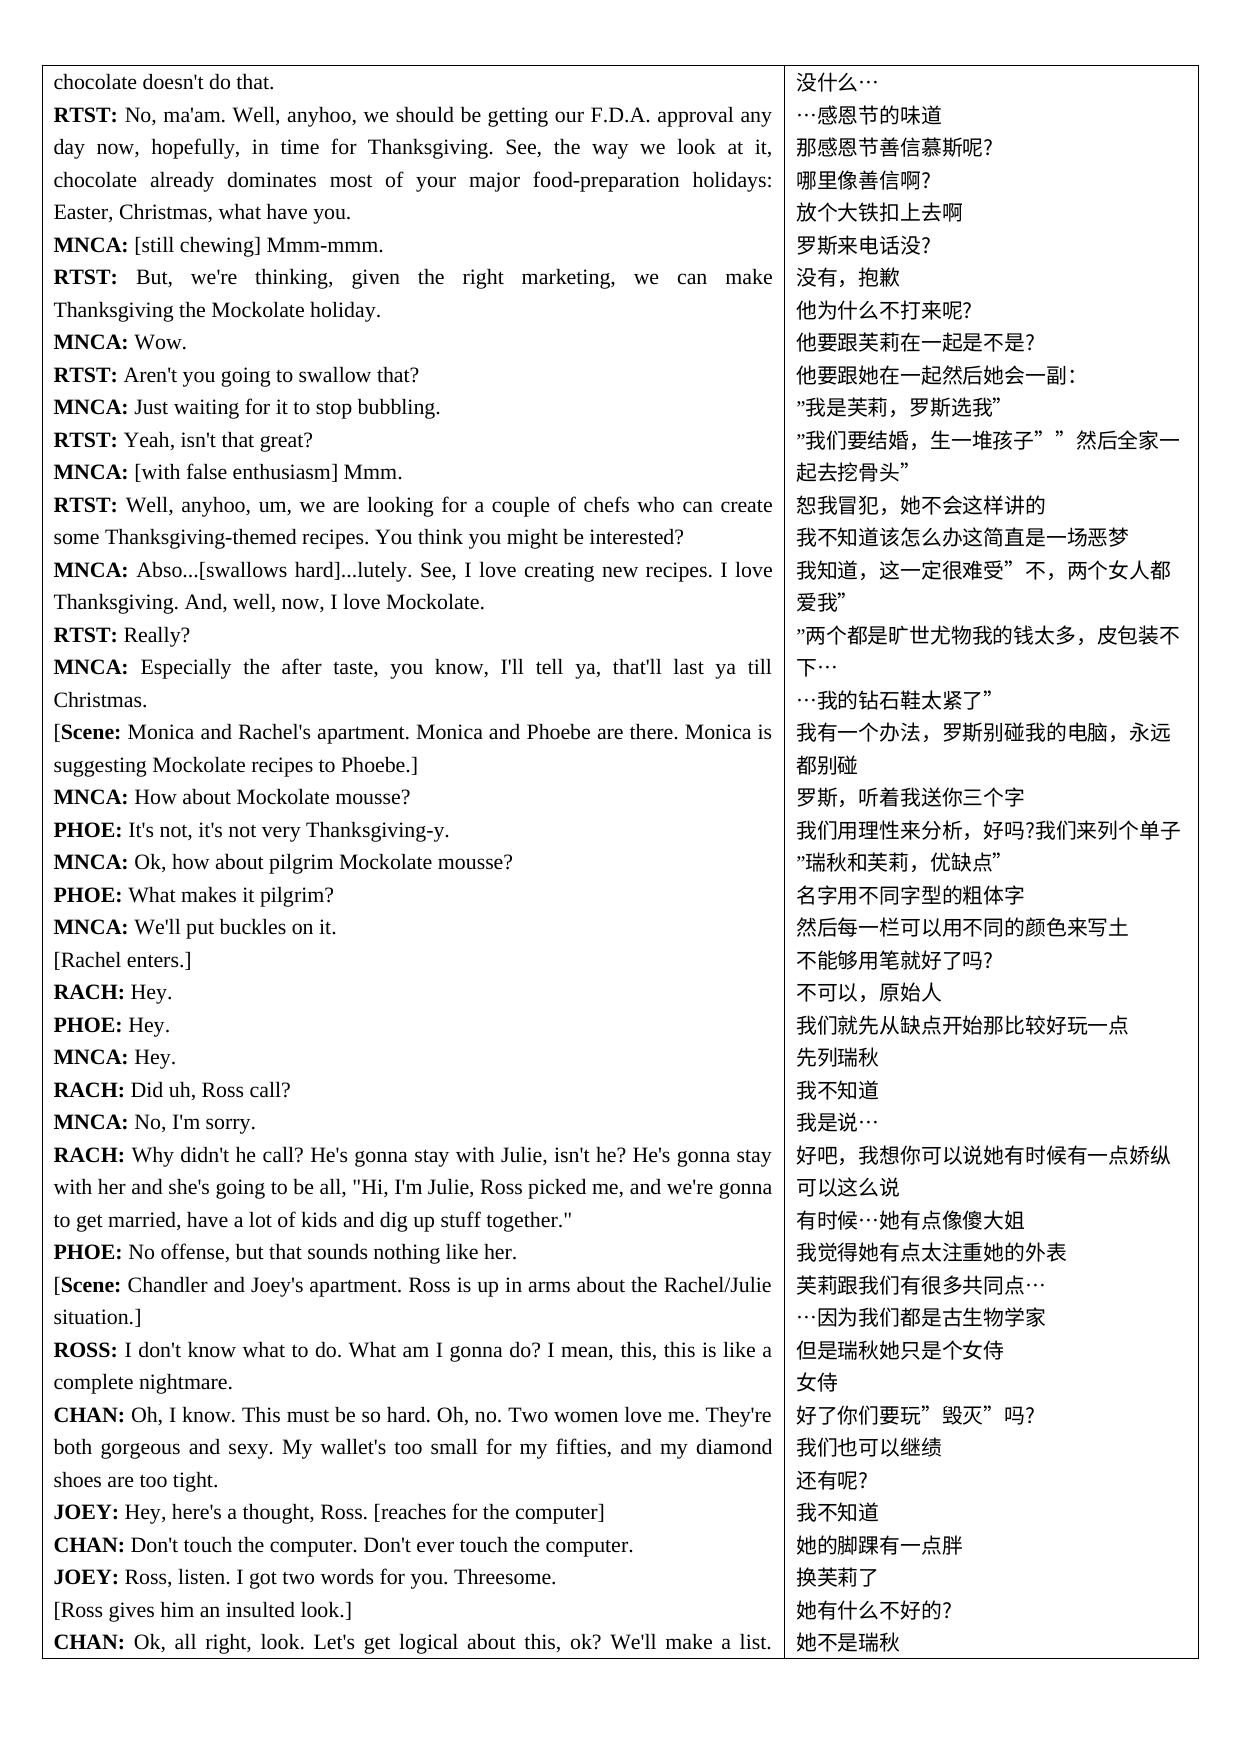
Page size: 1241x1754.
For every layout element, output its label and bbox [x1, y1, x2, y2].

table_header [43, 66, 784, 1658]
table_header [785, 66, 1198, 1658]
